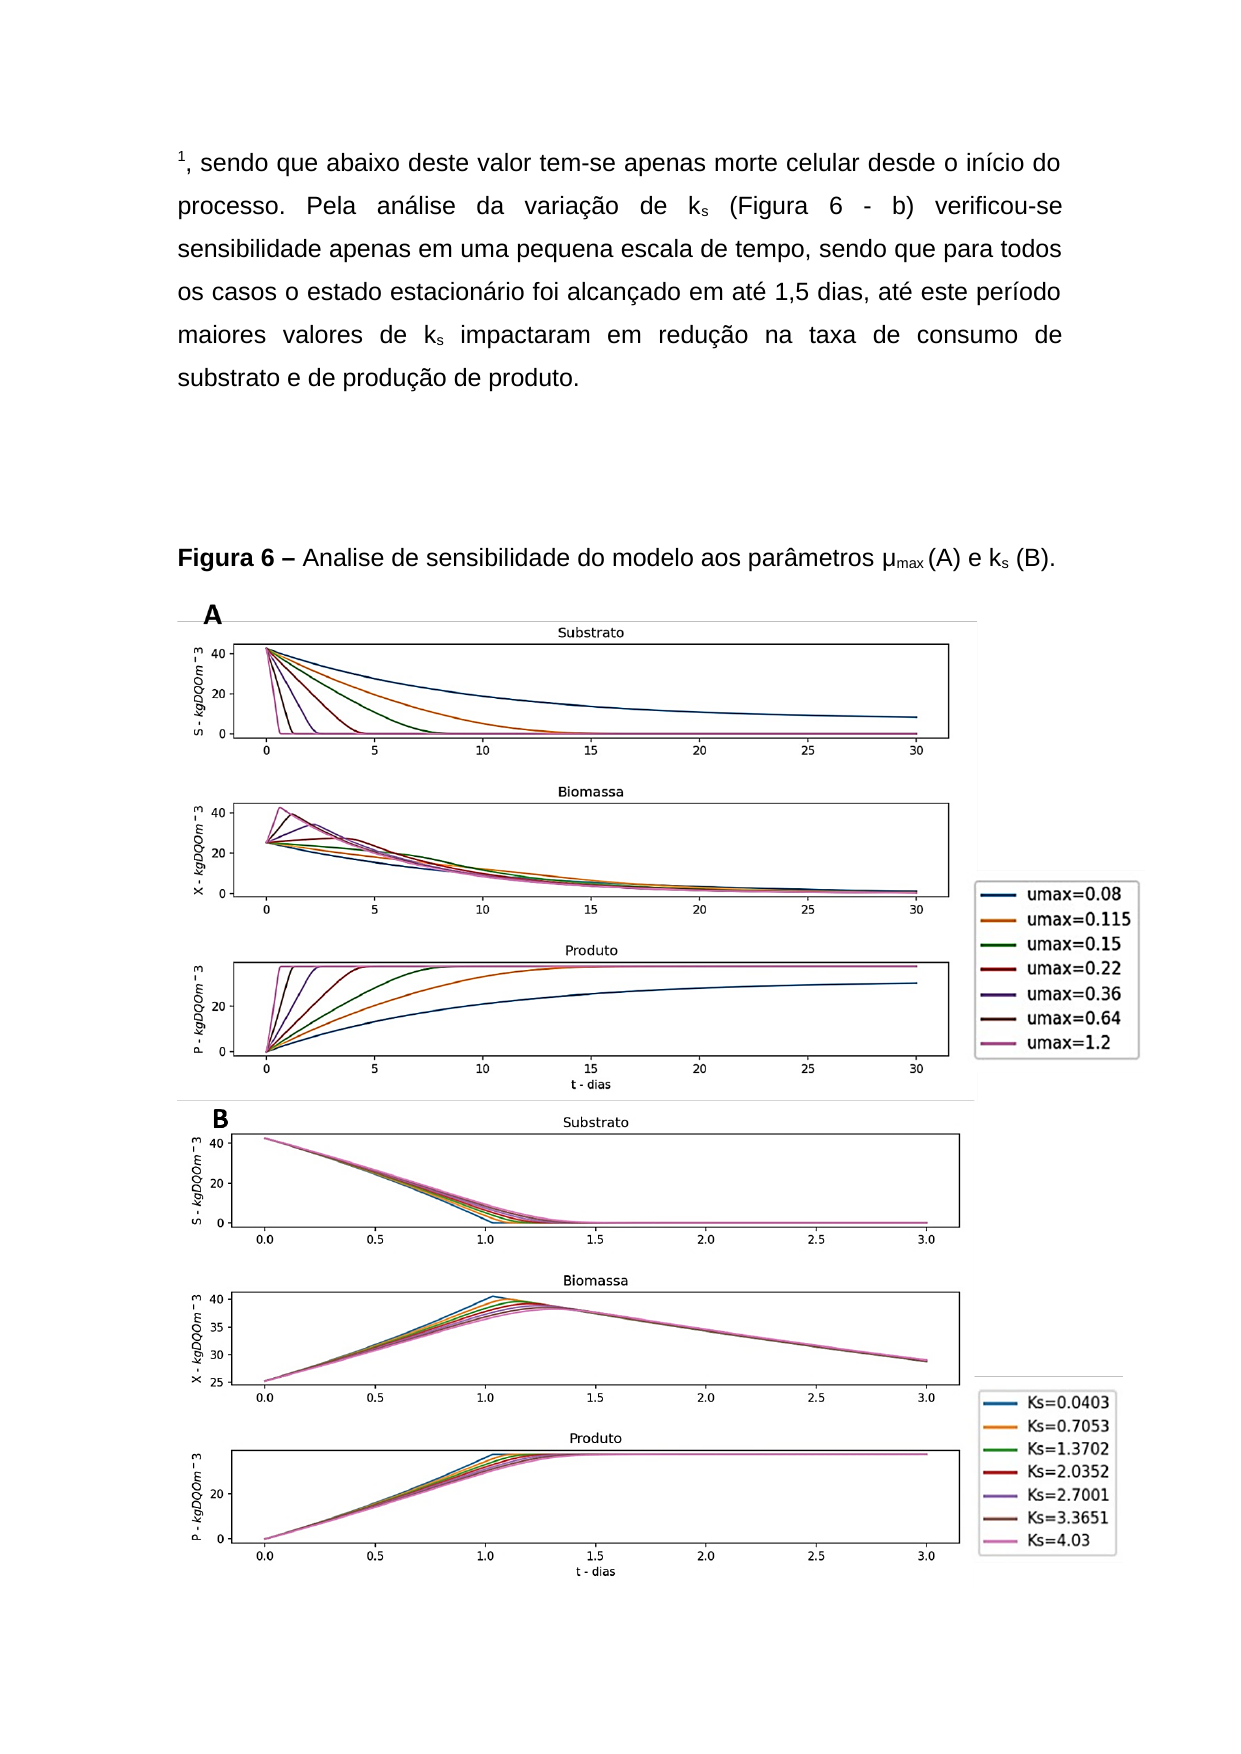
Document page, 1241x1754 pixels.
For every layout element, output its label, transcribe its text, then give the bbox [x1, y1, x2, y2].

picture [177, 585, 1145, 1589]
text Figura 6 – Analise de sensibilidade do modelo aos parâmetros μmax (A) e ks (B). [177, 543, 1063, 571]
